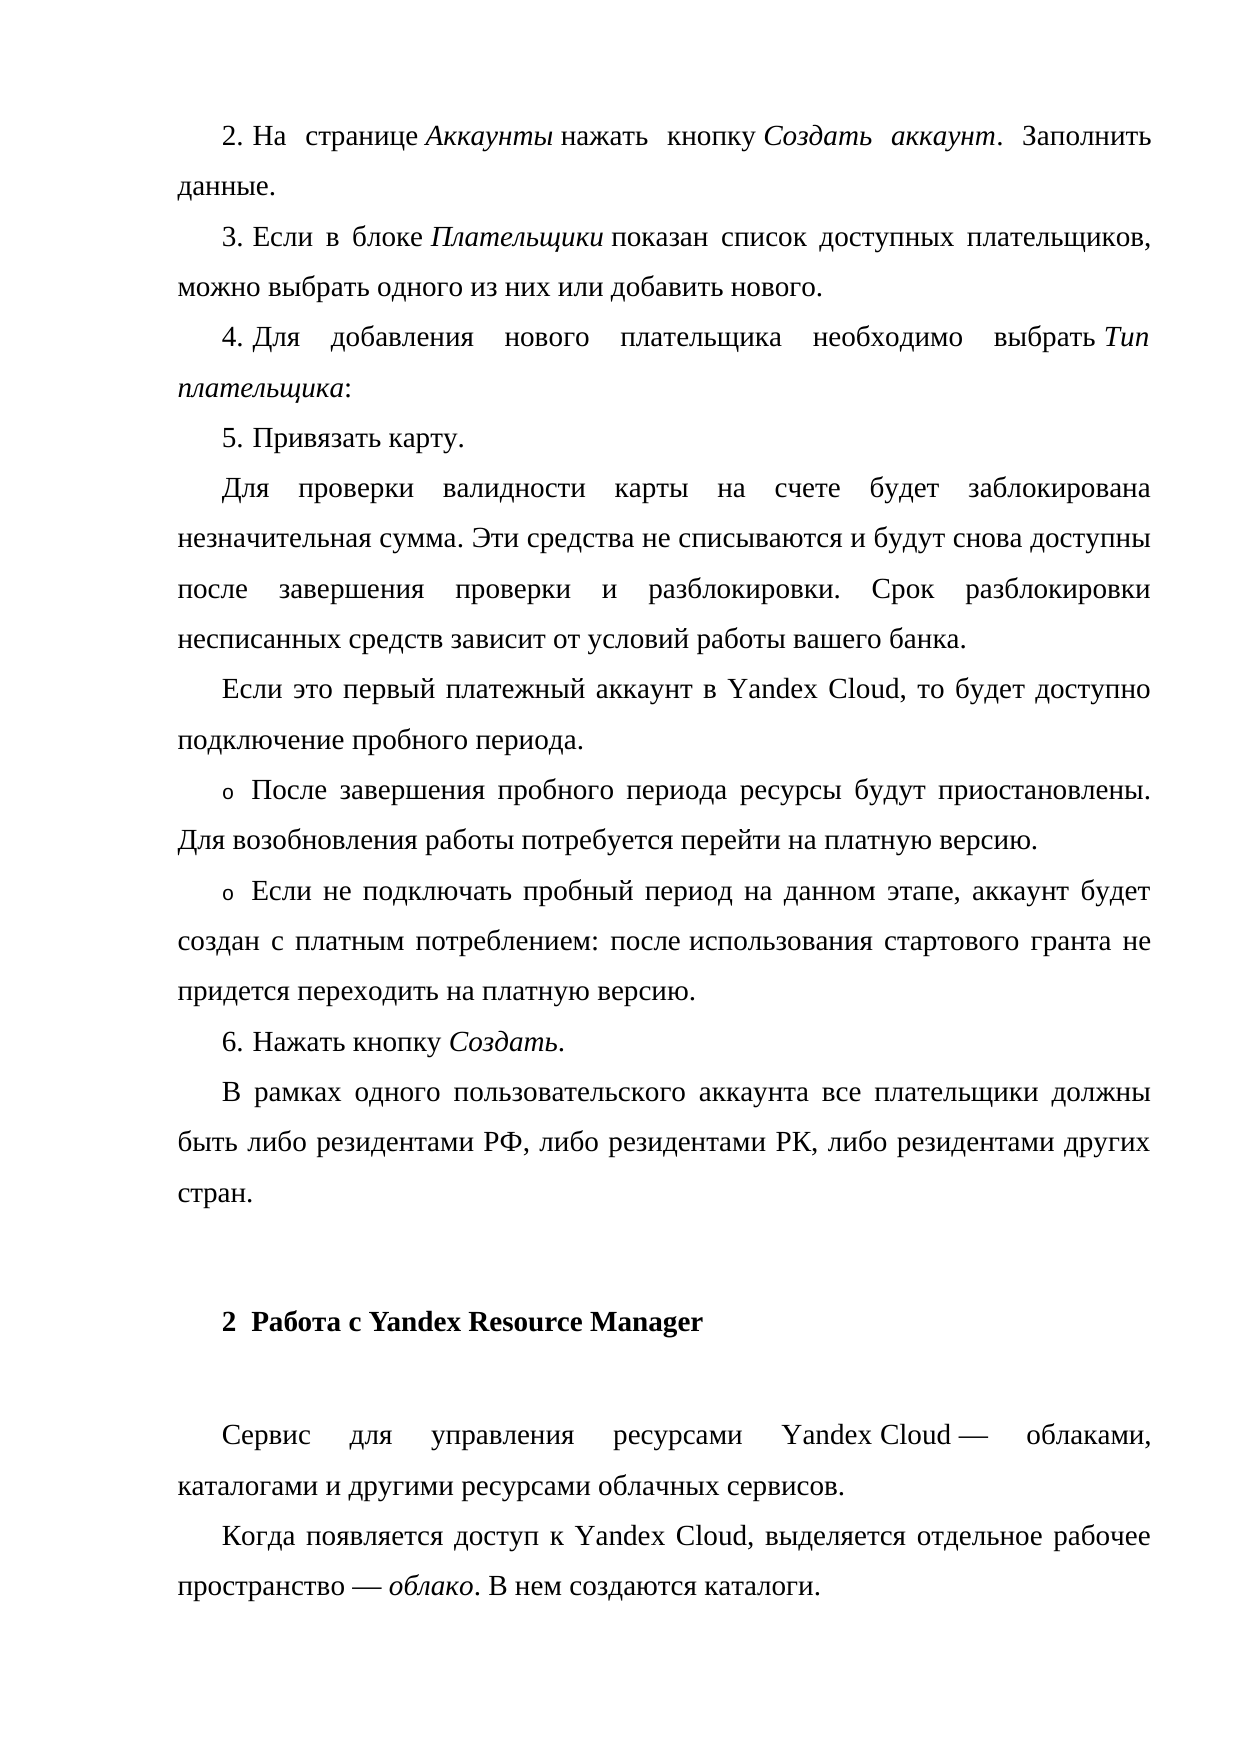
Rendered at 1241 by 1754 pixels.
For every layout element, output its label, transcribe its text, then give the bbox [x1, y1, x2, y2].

text В рамках одного пользовательского аккаунта все плательщики должны быть либо резидентами РФ, либо резидентами РК, либо резидентами других стран. [177, 1074, 1152, 1208]
list На странице Аккаунты нажать кнопку Создать аккаунт. Заполнить данные. [177, 118, 1152, 202]
list Для добавления нового плательщика необходимо выбрать Тип плательщика: [177, 319, 1152, 403]
text Сервис для управления ресурсами Yandex Cloud — облаками, каталогами и другими ресурсами облачных сервисов. [177, 1417, 1152, 1501]
list Если в блоке Плательщики показан список доступных плательщиков, можно выбрать одного из них или добавить нового. [177, 219, 1152, 303]
text Если это первый платежный аккаунт в Yandex Cloud, то будет доступно подключение пробного периода. [177, 672, 1152, 755]
subtitle Работа с Yandex Resource Manager [177, 1304, 1152, 1338]
list Привязать карту. [177, 420, 1152, 453]
text Для проверки валидности карты на счете будет заблокирована незначительная сумма. Эти средства не списываются и будут снова доступны после завершения проверки и разблокировки. Срок разблокировки несписанных средств зависит от условий работы вашего банка. [177, 470, 1152, 655]
list Нажать кнопку Создать. [177, 1024, 1152, 1057]
text Когда появляется доступ к Yandex Cloud, выделяется отдельное рабочее пространство — облако. В нем создаются каталоги. [177, 1518, 1152, 1602]
list Если не подключать пробный период на данном этапе, аккаунт будет создан с платным потреблением: после использования стартового гранта не придется переходить на платную версию. [177, 873, 1152, 1007]
list После завершения пробного периода ресурсы будут приостановлены. Для возобновления работы потребуется перейти на платную версию. [177, 772, 1152, 856]
